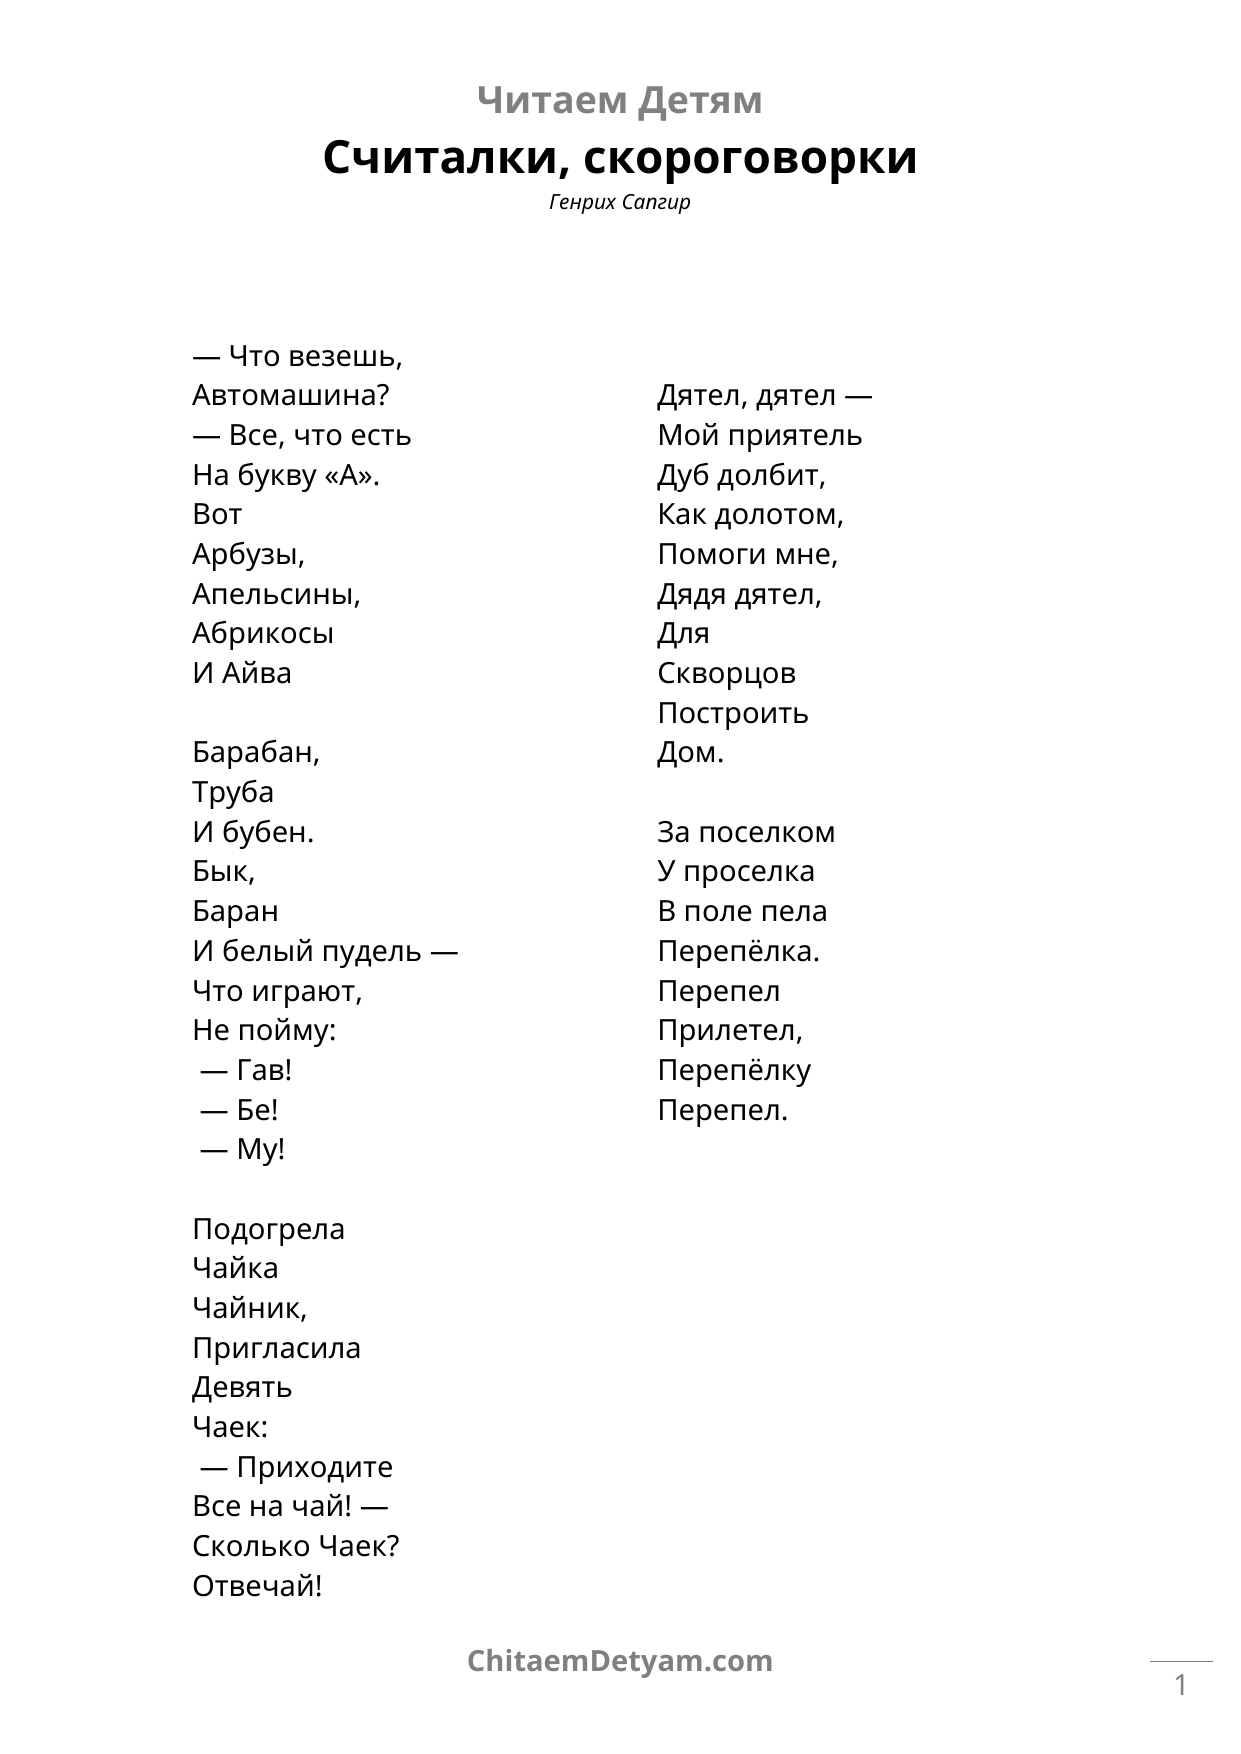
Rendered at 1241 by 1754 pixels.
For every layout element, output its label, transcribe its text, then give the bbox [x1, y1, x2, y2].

text Считалки, скороговорки Генрих Сапгир [118, 125, 1122, 216]
text Что играют, [192, 970, 583, 1009]
text Автомашина? [192, 374, 583, 414]
text Для [657, 613, 1122, 652]
text Дядя дятел, [657, 573, 1122, 613]
text Перепел [657, 970, 1122, 1009]
text Труба [192, 771, 583, 811]
text Все на чай! — [192, 1486, 1122, 1525]
text Пригласила [192, 1327, 1122, 1367]
text Чайка [192, 1248, 1122, 1287]
text Помоги мне, [657, 533, 1122, 573]
text Сколько Чаек? [192, 1525, 1122, 1565]
text У проселка [657, 851, 1122, 890]
text Дом. [657, 732, 1122, 771]
text Вот [192, 493, 583, 533]
text Подогрела [192, 1208, 1122, 1248]
text Арбузы, [192, 533, 583, 573]
text Дятел, дятел — [657, 374, 1122, 414]
text Отвечай! [118, 1565, 1122, 1605]
text — Гав! [192, 1049, 583, 1089]
text И бубен. [192, 811, 583, 851]
text — Му! [192, 1128, 583, 1168]
text Перепёлку [657, 1049, 1122, 1089]
text — Приходите [192, 1446, 1122, 1486]
text Как долотом, [657, 493, 1122, 533]
text Скворцов [657, 652, 1122, 692]
text Чайник, [192, 1287, 1122, 1327]
text — Бе! [192, 1089, 583, 1128]
text Прилетел, [657, 1009, 1122, 1049]
text И белый пудель — [192, 930, 583, 970]
text Девять [192, 1367, 1122, 1406]
text Дуб долбит, [657, 454, 1122, 493]
text — Что везешь, [192, 335, 583, 374]
text Баран [192, 890, 583, 930]
text Апельсины, [192, 573, 583, 613]
text Барабан, [192, 732, 583, 771]
text Перепёлка. [657, 930, 1122, 970]
text На букву «А». [192, 454, 583, 493]
text За поселком [657, 811, 1122, 851]
text Чаек: [192, 1406, 1122, 1446]
text Мой приятель [657, 414, 1122, 454]
text В поле пела [657, 890, 1122, 930]
text Бык, [192, 851, 583, 890]
text — Все, что есть [192, 414, 583, 454]
text Построить [657, 692, 1122, 732]
text Абрикосы [192, 613, 583, 652]
text Перепел. [657, 1089, 1122, 1128]
text И Айва [192, 652, 583, 692]
text Не пойму: [192, 1009, 583, 1049]
